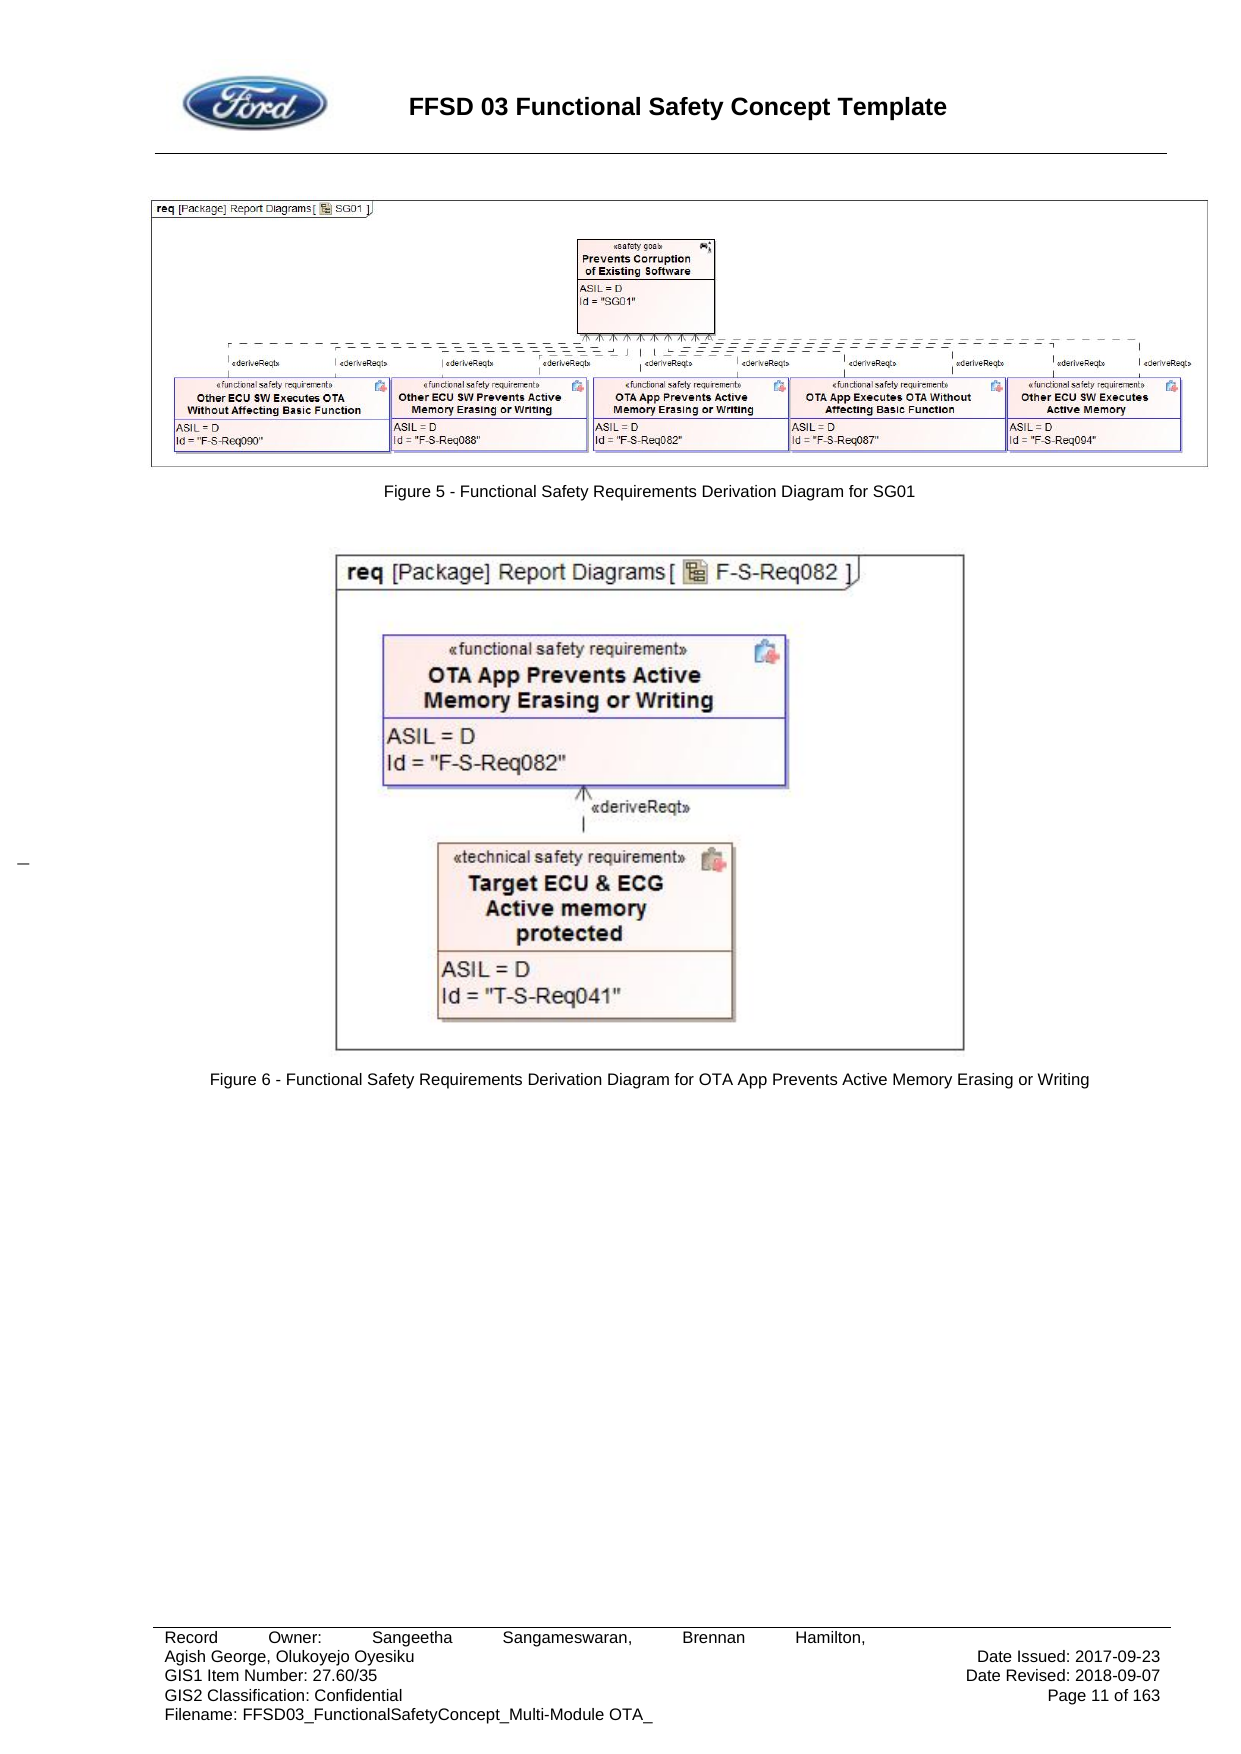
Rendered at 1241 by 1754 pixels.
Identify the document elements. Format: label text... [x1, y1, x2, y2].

text Figure 5 - Functional Safety Requirements Derivation Diagram for SG01 [148, 482, 1152, 501]
text Figure 6 - Functional Safety Requirements Derivation Diagram for OTA App Prevents Active Memory Erasing or Writing [148, 1069, 1152, 1088]
picture [328, 547, 971, 1057]
picture [147, 196, 1211, 470]
picture [165, 59, 346, 149]
